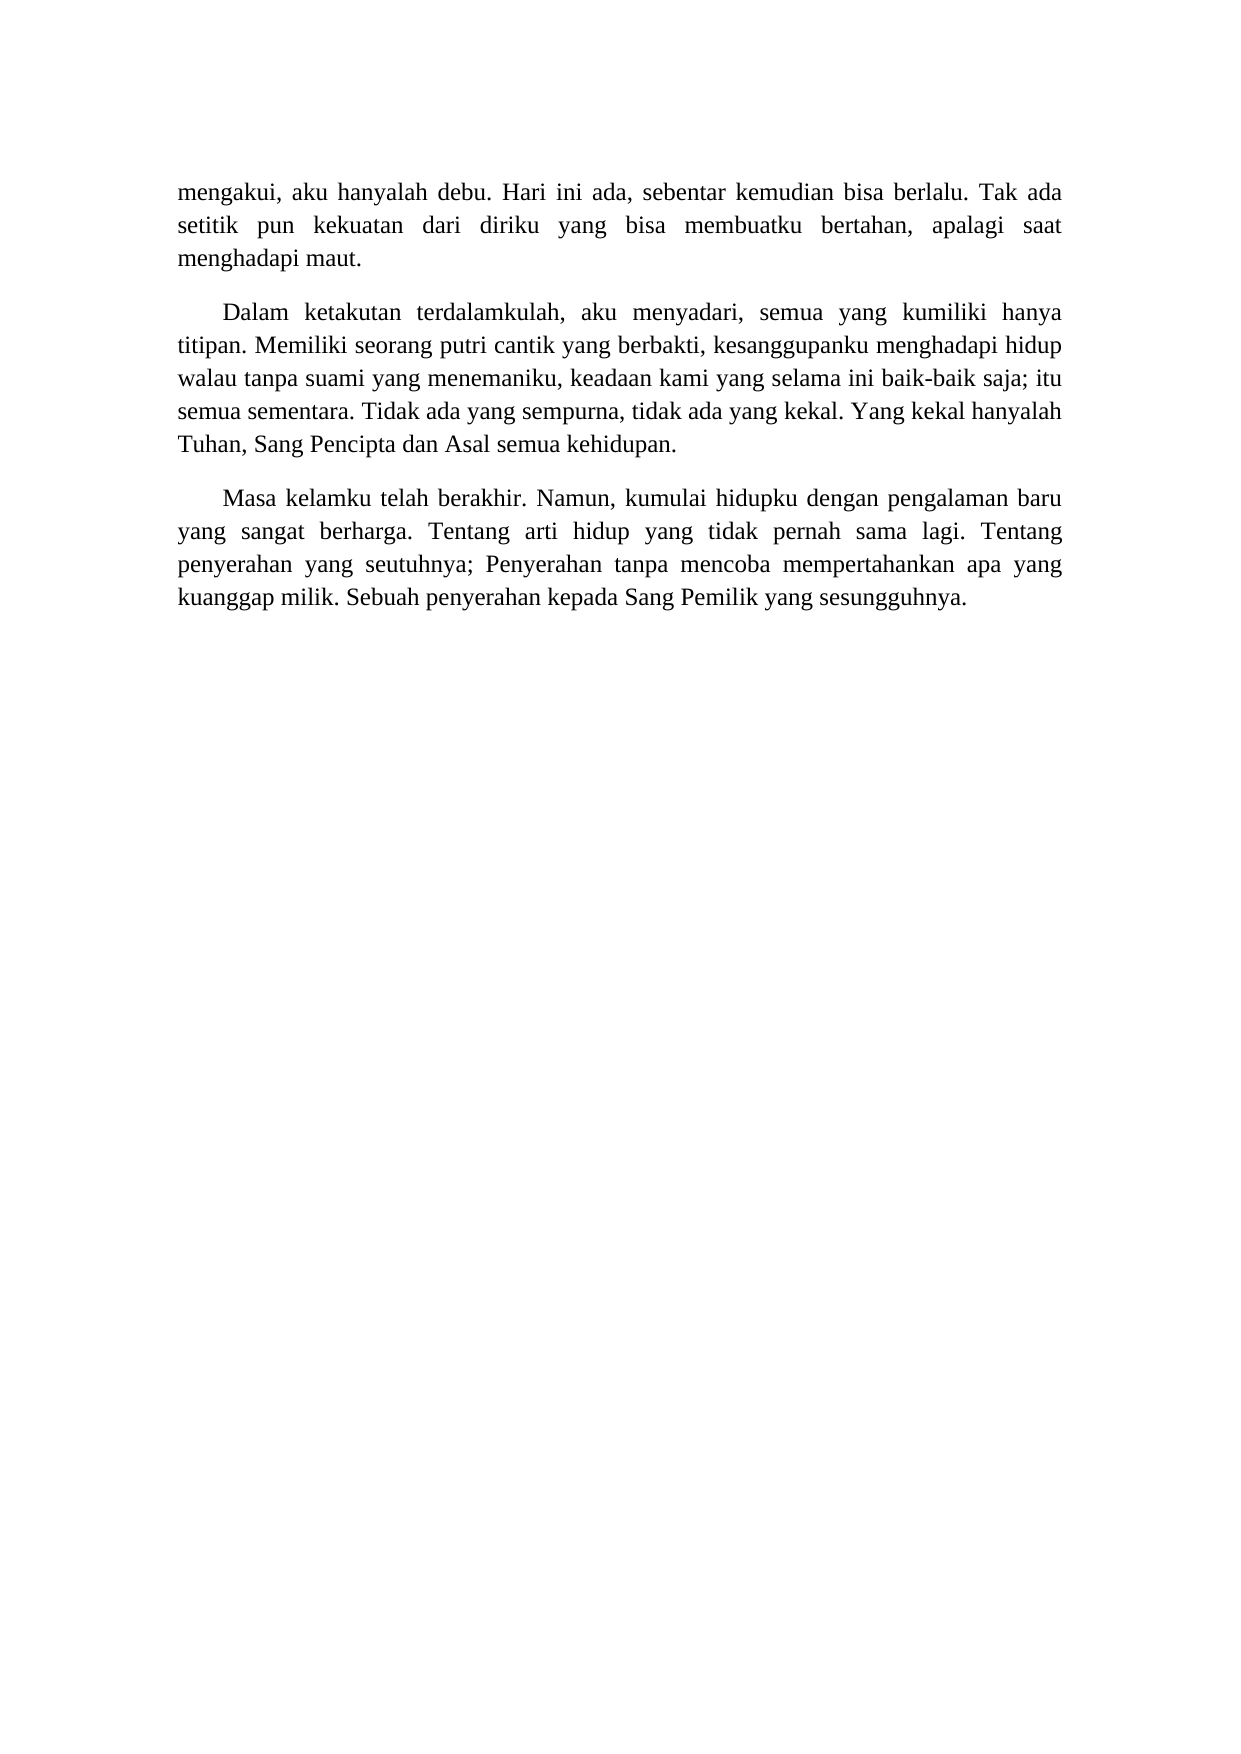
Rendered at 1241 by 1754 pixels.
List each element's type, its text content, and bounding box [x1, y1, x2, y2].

text Dalam ketakutan terdalamkulah, aku menyadari, semua yang kumiliki hanya titipan. Memiliki seorang putri cantik yang berbakti, kesanggupanku menghadapi hidup walau tanpa suami yang menemaniku, keadaan kami yang selama ini baik-baik saja; itu semua sementara. Tidak ada yang sempurna, tidak ada yang kekal. Yang kekal hanyalah Tuhan, Sang Pencipta dan Asal semua kehidupan. [177, 297, 1063, 458]
text Masa kelamku telah berakhir. Namun, kumulai hidupku dengan pengalaman baru yang sangat berharga. Tentang arti hidup yang tidak pernah sama lagi. Tentang penyerahan yang seutuhnya; Penyerahan tanpa mencoba mempertahankan apa yang kuanggap milik. Sebuah penyerahan kepada Sang Pemilik yang sesungguhnya. [177, 483, 1063, 611]
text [177, 177, 1063, 272]
